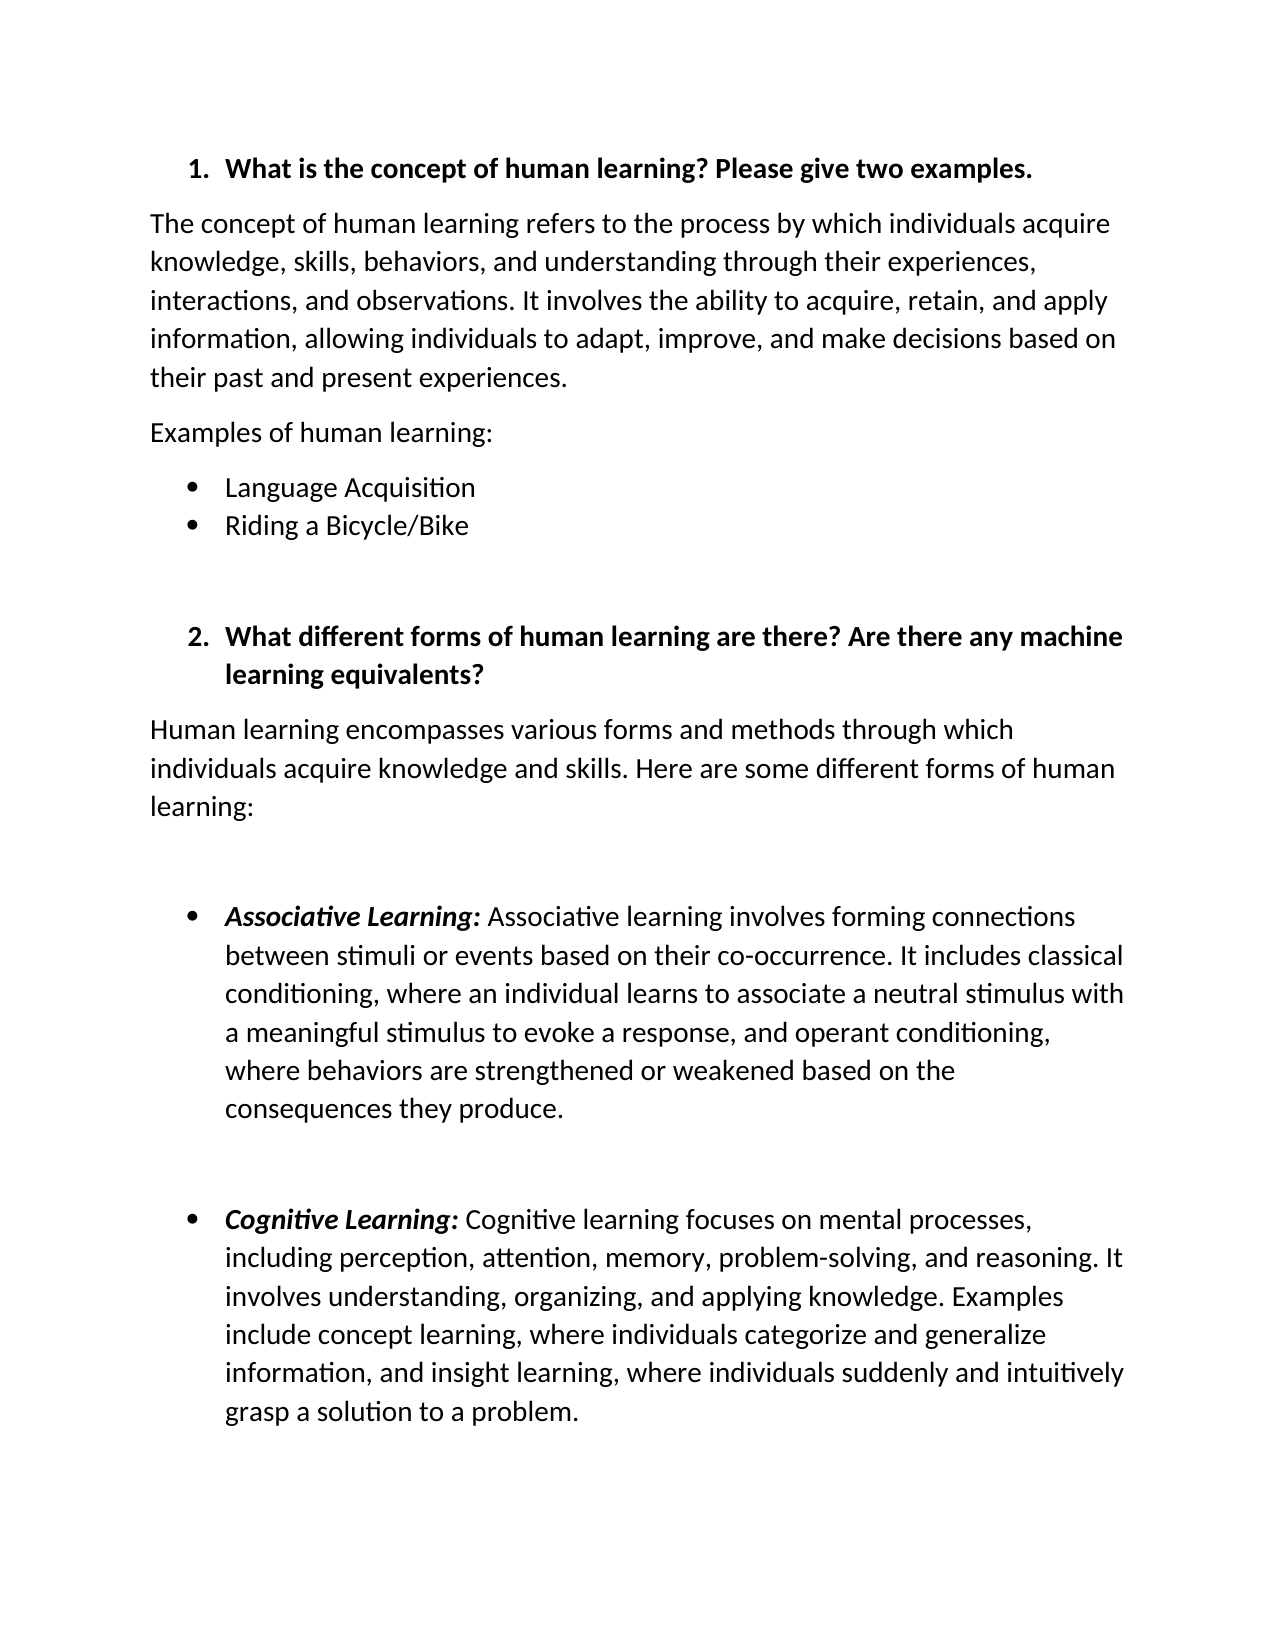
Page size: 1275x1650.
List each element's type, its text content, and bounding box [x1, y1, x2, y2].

list Language Acquisition [187, 469, 1125, 505]
list Cognitive Learning: Cognitive learning focuses on mental processes, including perception, attention, memory, problem-solving, and reasoning. It involves understanding, organizing, and applying knowledge. Examples include concept learning, where individuals categorize and generalize information, and insight learning, where individuals suddenly and intuitively grasp a solution to a problem. [187, 1201, 1125, 1428]
text Examples of human learning: [150, 414, 1125, 449]
text The concept of human learning refers to the process by which individuals acquire knowledge, skills, behaviors, and understanding through their experiences, interactions, and observations. It involves the ability to acquire, retain, and apply information, allowing individuals to adapt, improve, and make decisions based on their past and present experiences. [150, 205, 1125, 394]
list What is the concept of human learning? Please give two examples. [187, 150, 1125, 186]
list Associative Learning: Associative learning involves forming connections between stimuli or events based on their co-occurrence. It includes classical conditioning, where an individual learns to associate a neutral stimulus with a meaningful stimulus to evoke a response, and operant conditioning, where behaviors are strengthened or weakened based on the consequences they produce. [187, 898, 1125, 1126]
text Human learning encompasses various forms and methods through which individuals acquire knowledge and skills. Here are some different forms of human learning: [150, 711, 1125, 824]
list What different forms of human learning are there? Are there any machine learning equivalents? [187, 618, 1125, 692]
list Riding a Bicycle/Bike [187, 507, 1125, 543]
